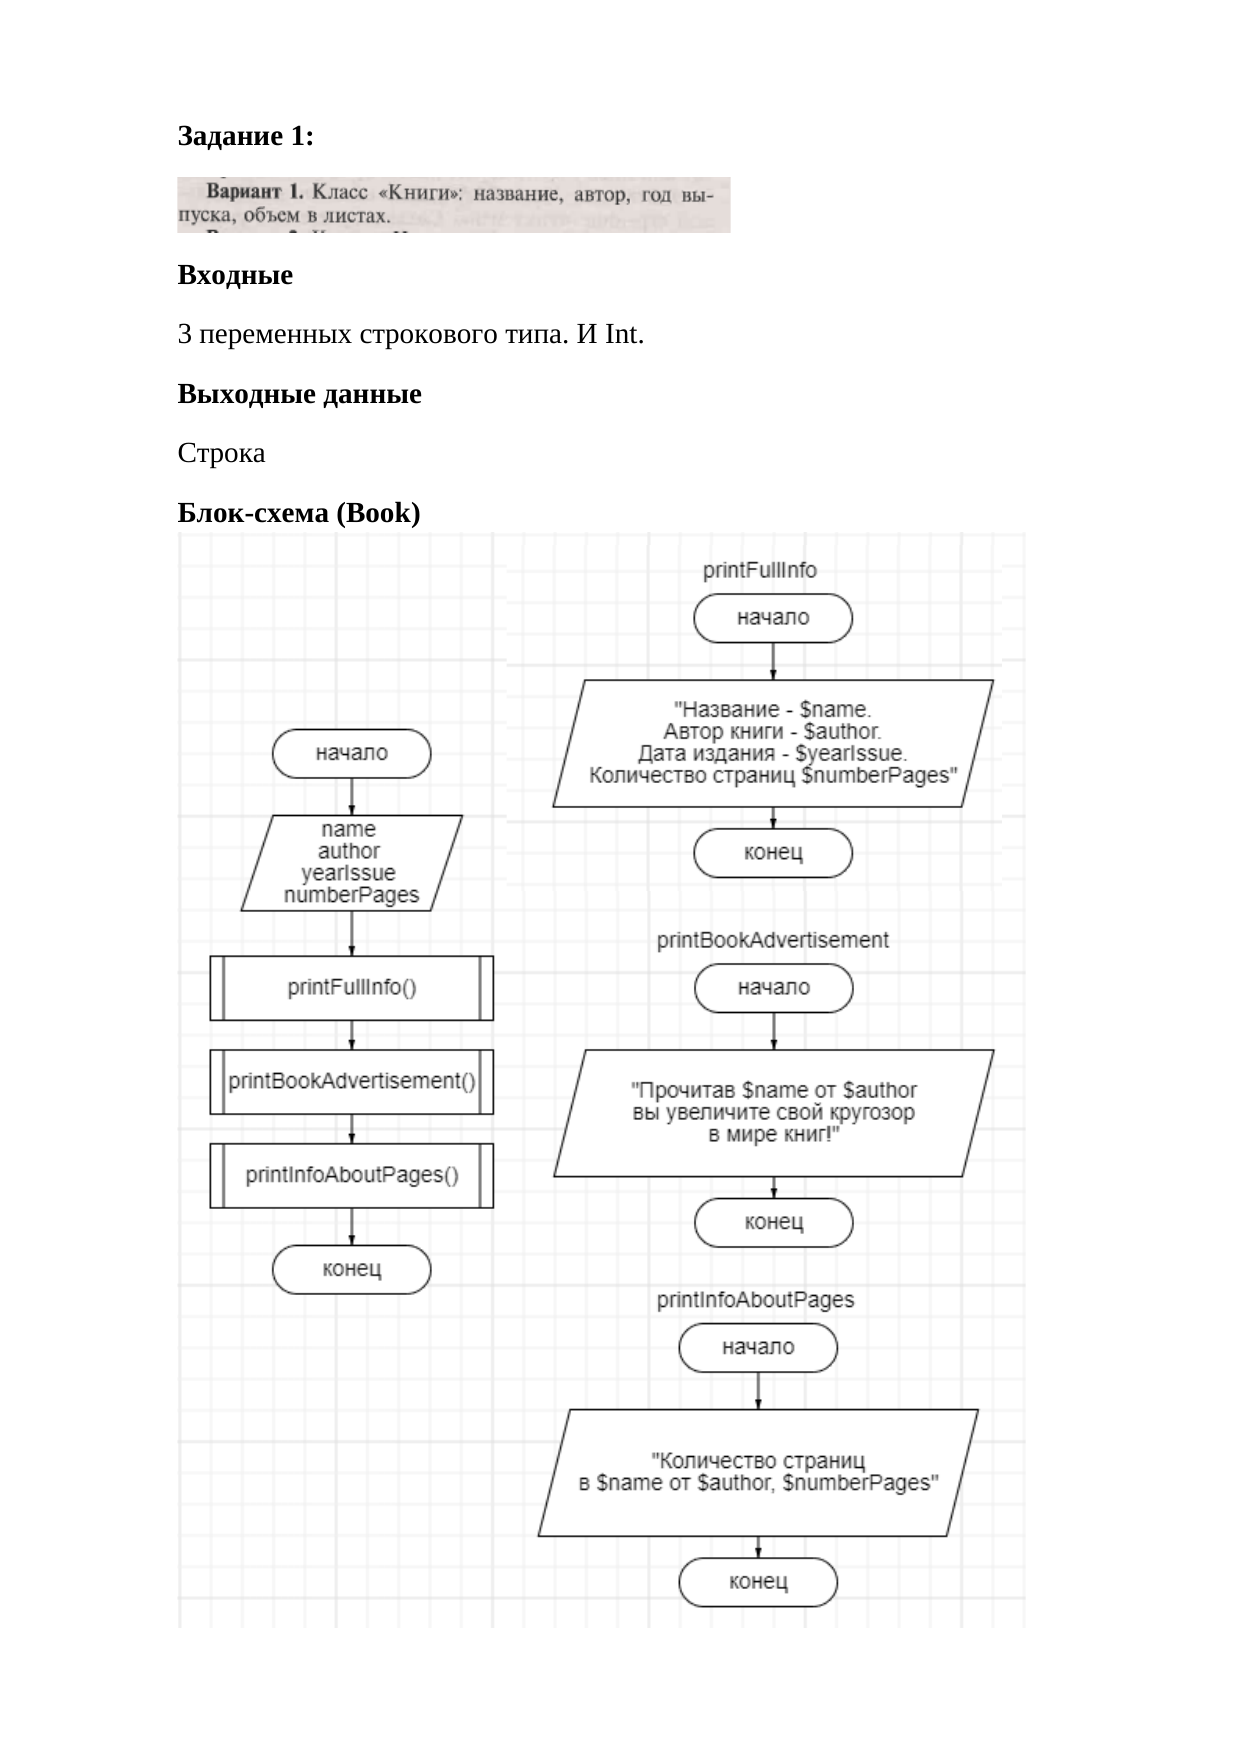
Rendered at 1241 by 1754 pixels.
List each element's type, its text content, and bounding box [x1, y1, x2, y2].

text 3 переменных строкового типа. И Int. [177, 317, 1152, 350]
picture [177, 532, 1026, 1628]
text Выходные данные [177, 376, 1152, 409]
text Входные [177, 257, 1152, 291]
text Строка [177, 435, 1152, 469]
text Задание 1: [177, 118, 1152, 152]
picture [177, 177, 731, 233]
